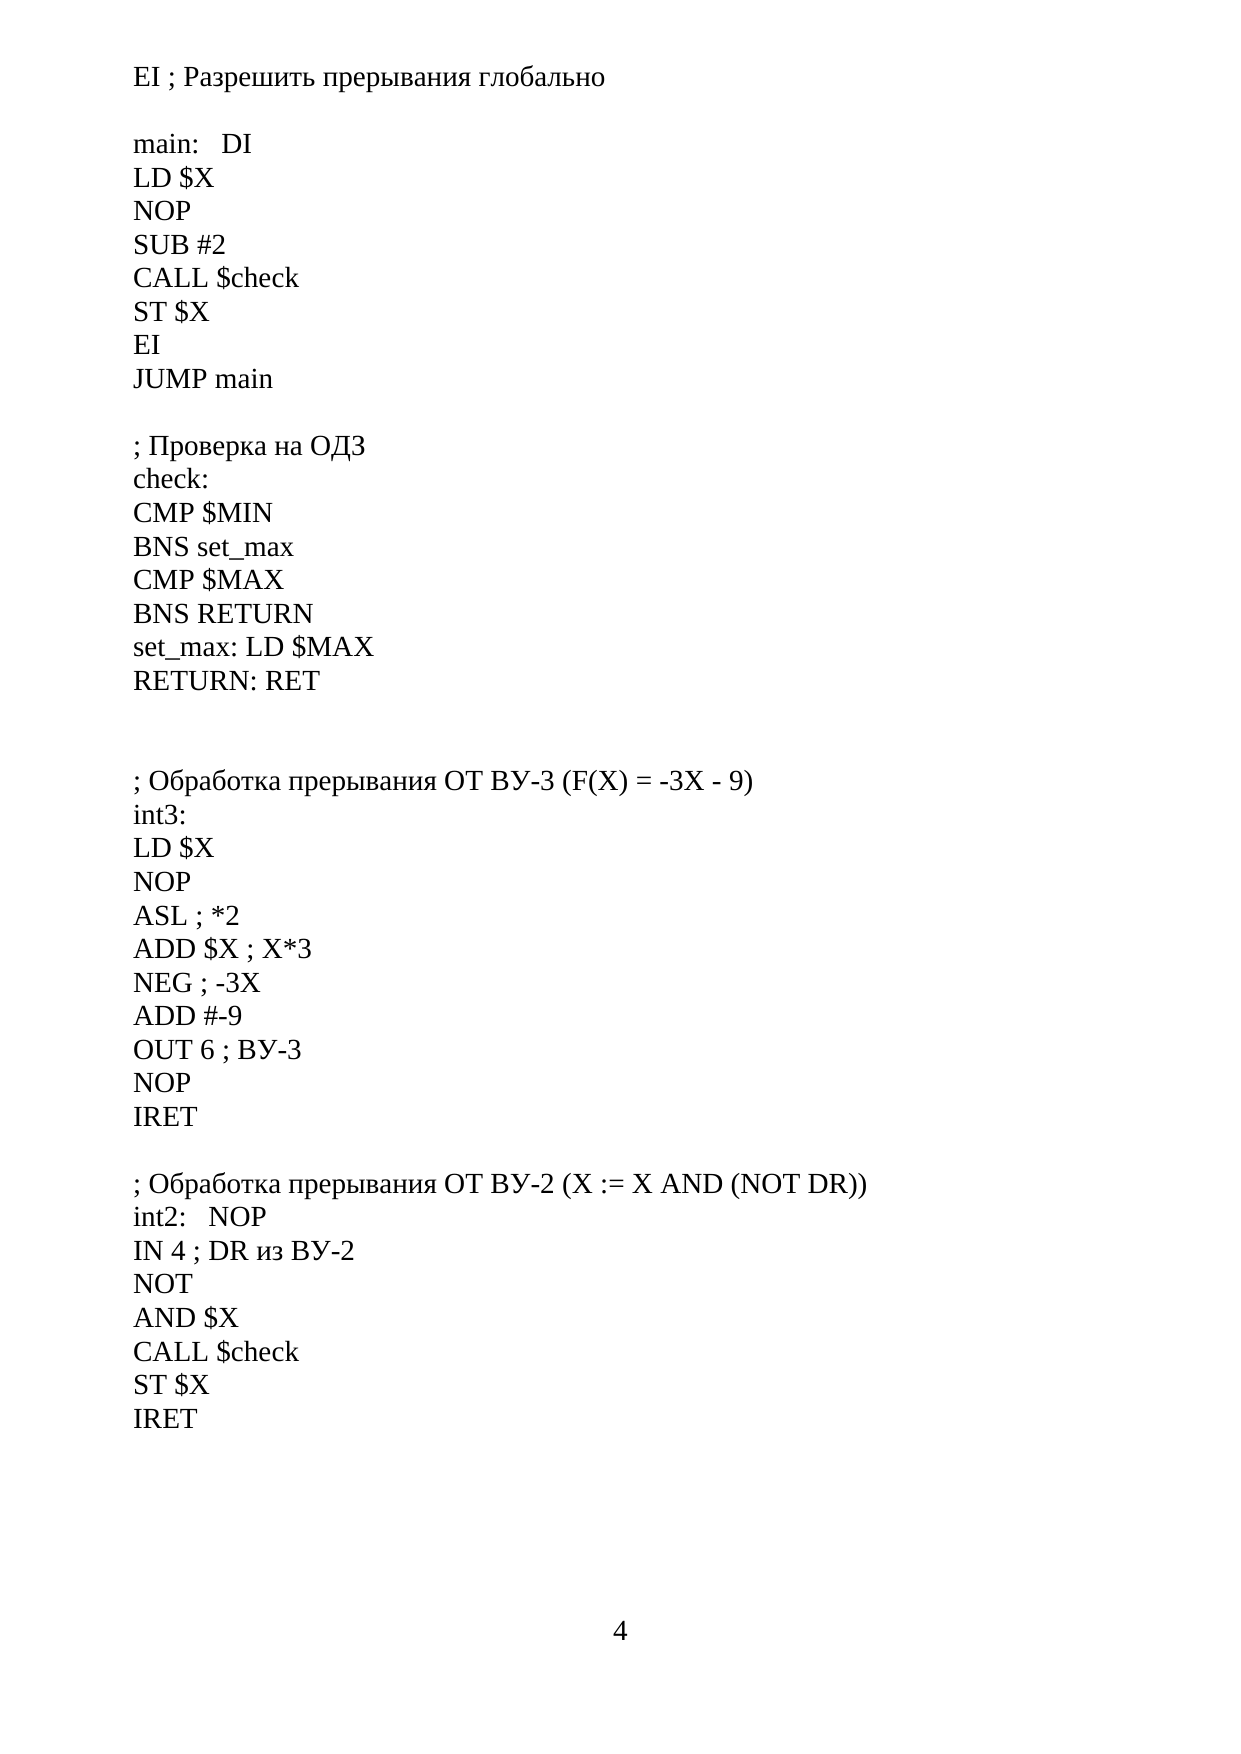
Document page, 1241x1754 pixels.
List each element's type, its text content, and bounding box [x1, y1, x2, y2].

text RETURN: RET [59, 663, 1181, 696]
text ADD #-9 [59, 998, 1181, 1032]
text CALL $check [59, 1334, 1181, 1367]
text int2: NOP [59, 1199, 1181, 1233]
text EI ; Разрешить прерывания глобально [59, 59, 1181, 93]
text ST $X [59, 1367, 1181, 1401]
text NOP [59, 1065, 1181, 1099]
text ; Проверка на ОДЗ [59, 428, 1181, 462]
text CMP $MIN [59, 495, 1181, 529]
text ; Обработка прерывания ОТ ВУ-2 (X := X AND (NOT DR)) [59, 1166, 1181, 1199]
text IRET [59, 1099, 1181, 1132]
text ADD $X ; X*3 [59, 931, 1181, 965]
text main: DI [59, 126, 1181, 160]
text IN 4 ; DR из ВУ-2 [59, 1233, 1181, 1267]
text CMP $MAX [59, 562, 1181, 596]
text CALL $check [59, 260, 1181, 294]
text BNS RETURN [59, 596, 1181, 629]
text NOP [59, 864, 1181, 898]
text NOT [59, 1267, 1181, 1300]
text IRET [59, 1401, 1181, 1434]
text NOP [59, 193, 1181, 227]
text ASL ; *2 [59, 898, 1181, 931]
text NEG ; -3X [59, 965, 1181, 998]
text check: [59, 462, 1181, 495]
text LD $X [59, 831, 1181, 864]
text SUB #2 [59, 227, 1181, 260]
text ; Обработка прерывания ОТ ВУ-3 (F(X) = -3X - 9) [59, 763, 1181, 797]
text BNS set_max [59, 529, 1181, 562]
text EI [59, 327, 1181, 361]
text set_max: LD $MAX [59, 629, 1181, 663]
text LD $X [59, 160, 1181, 193]
text ST $X [59, 294, 1181, 327]
text int3: [59, 797, 1181, 831]
text JUMP main [59, 361, 1181, 394]
text AND $X [59, 1300, 1181, 1334]
text OUT 6 ; ВУ-3 [59, 1032, 1181, 1065]
